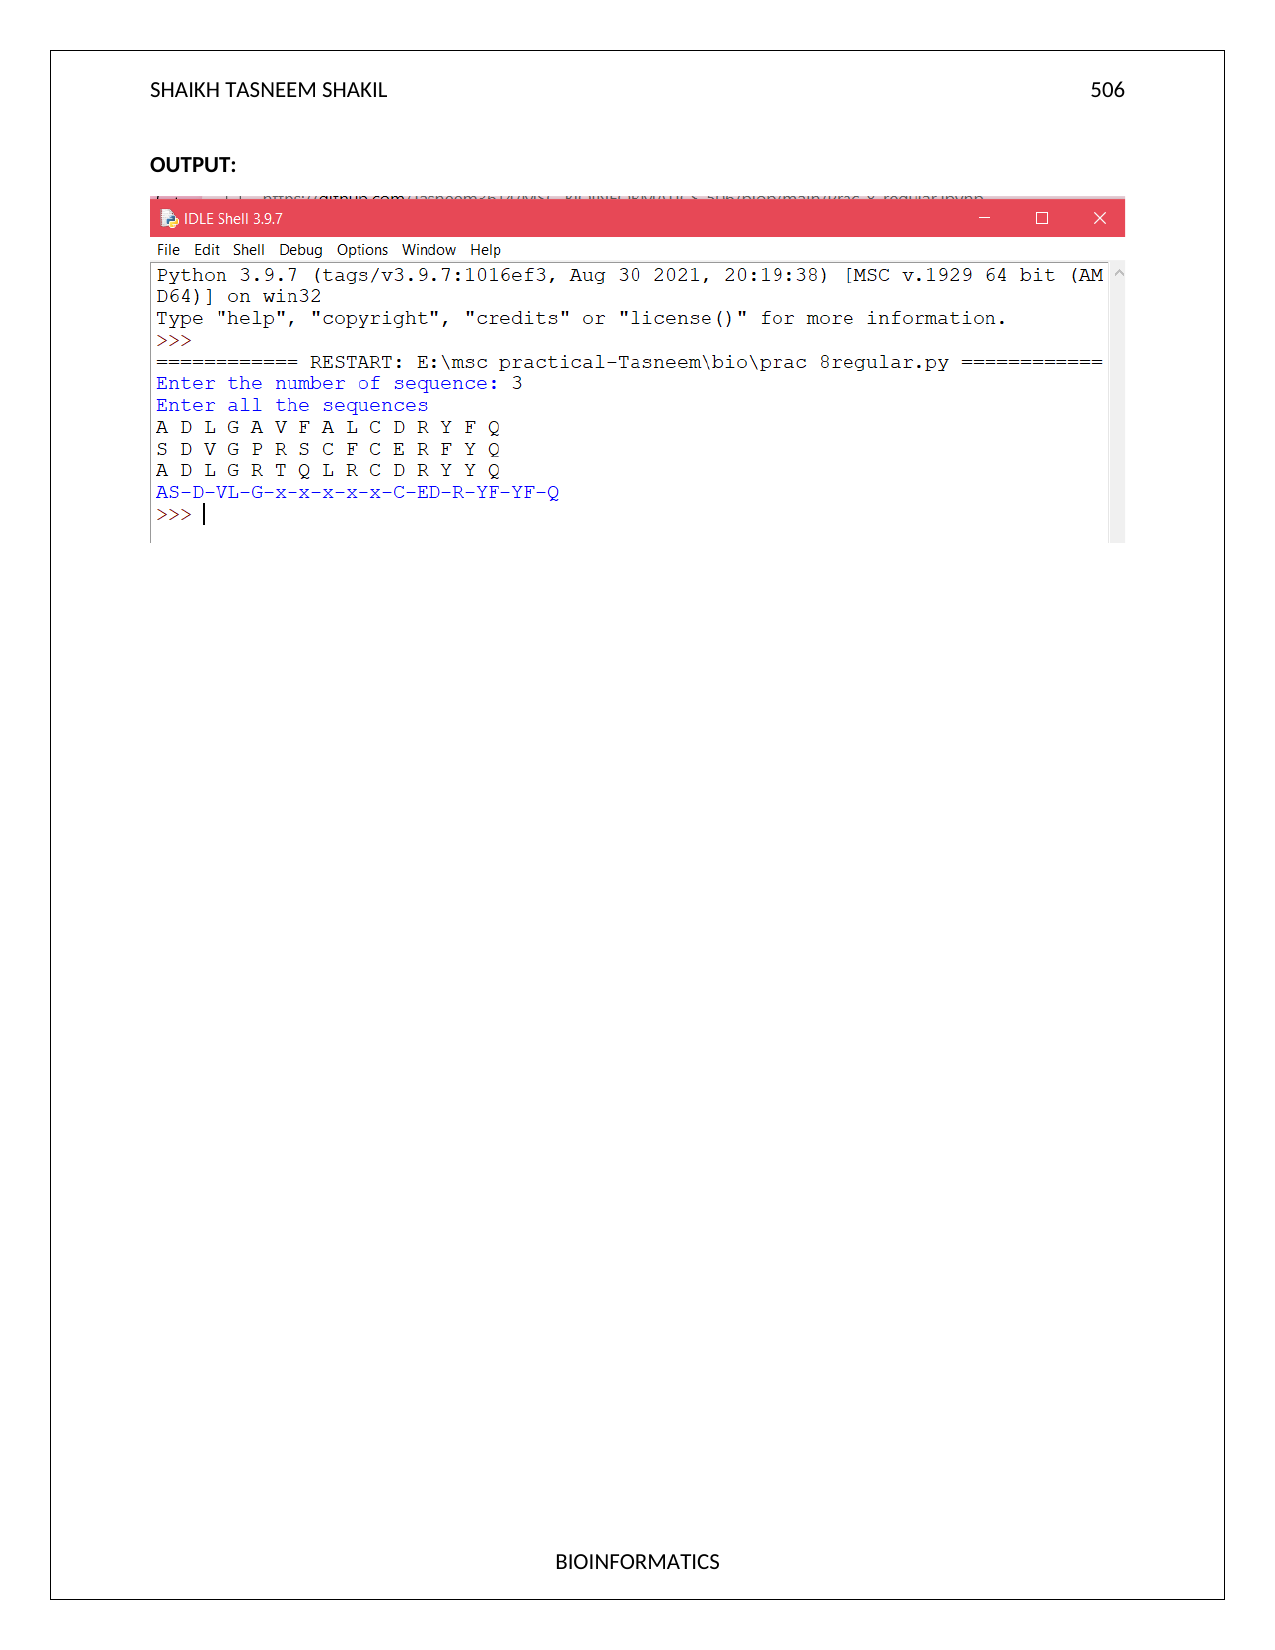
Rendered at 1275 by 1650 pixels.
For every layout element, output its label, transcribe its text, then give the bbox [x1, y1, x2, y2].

picture [150, 196, 1125, 543]
text OUTPUT: [150, 150, 1125, 178]
